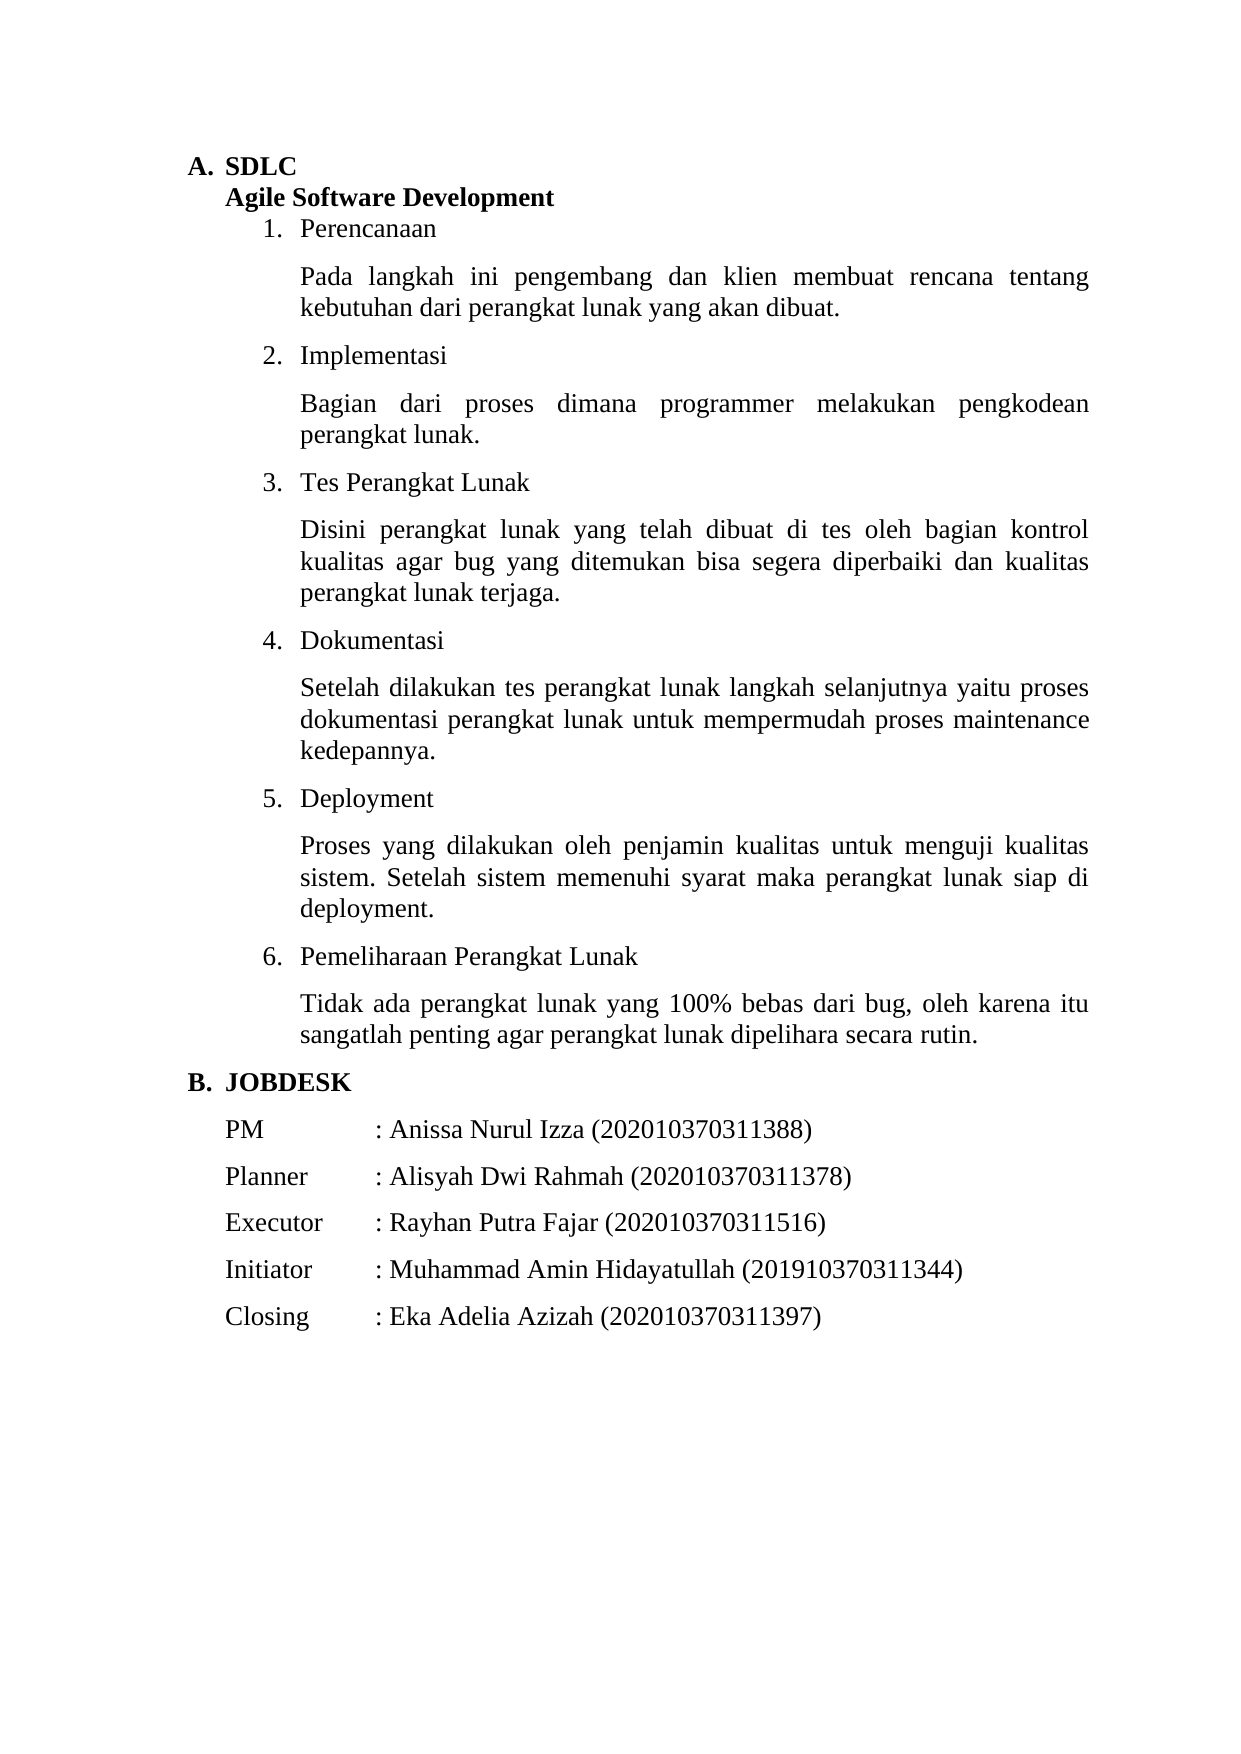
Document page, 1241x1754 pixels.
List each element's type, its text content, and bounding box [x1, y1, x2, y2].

text Agile Software Development [225, 181, 1090, 212]
text Tidak ada perangkat lunak yang 100% bebas dari bug, oleh karena itu sangatlah penting agar perangkat lunak dipelihara secara rutin. [300, 987, 1090, 1050]
text Closing : Eka Adelia Azizah (202010370311397) [225, 1300, 1090, 1331]
list SDLC [187, 150, 1090, 181]
list Tes Perangkat Lunak [262, 466, 1090, 497]
text Planner : Alisyah Dwi Rahmah (202010370311378) [225, 1160, 1090, 1191]
list Pemeliharaan Perangkat Lunak [262, 939, 1090, 971]
text Disini perangkat lunak yang telah dibuat di tes oleh bagian kontrol kualitas agar bug yang ditemukan bisa segera diperbaiki dan kualitas perangkat lunak terjaga. [300, 514, 1090, 607]
list Dokumentasi [262, 624, 1090, 655]
text Pada langkah ini pengembang dan klien membuat rencana tentang kebutuhan dari perangkat lunak yang akan dibuat. [300, 260, 1090, 322]
list Implementasi [262, 339, 1090, 370]
text Bagian dari proses dimana programmer melakukan pengkodean perangkat lunak. [300, 387, 1090, 449]
text PM : Anissa Nurul Izza (202010370311388) [225, 1113, 1090, 1144]
list Deployment [262, 782, 1090, 813]
text Initiator : Muhammad Amin Hidayatullah (201910370311344) [225, 1253, 1090, 1284]
text Proses yang dilakukan oleh penjamin kualitas untuk menguji kualitas sistem. Setelah sistem memenuhi syarat maka perangkat lunak siap di deployment. [300, 829, 1090, 923]
text Setelah dilakukan tes perangkat lunak langkah selanjutnya yaitu proses dokumentasi perangkat lunak untuk mempermudah proses maintenance kedepannya. [300, 672, 1090, 765]
text Executor : Rayhan Putra Fajar (202010370311516) [225, 1206, 1090, 1237]
list Perencanaan [262, 212, 1090, 243]
list JOBDESK [187, 1066, 1090, 1097]
